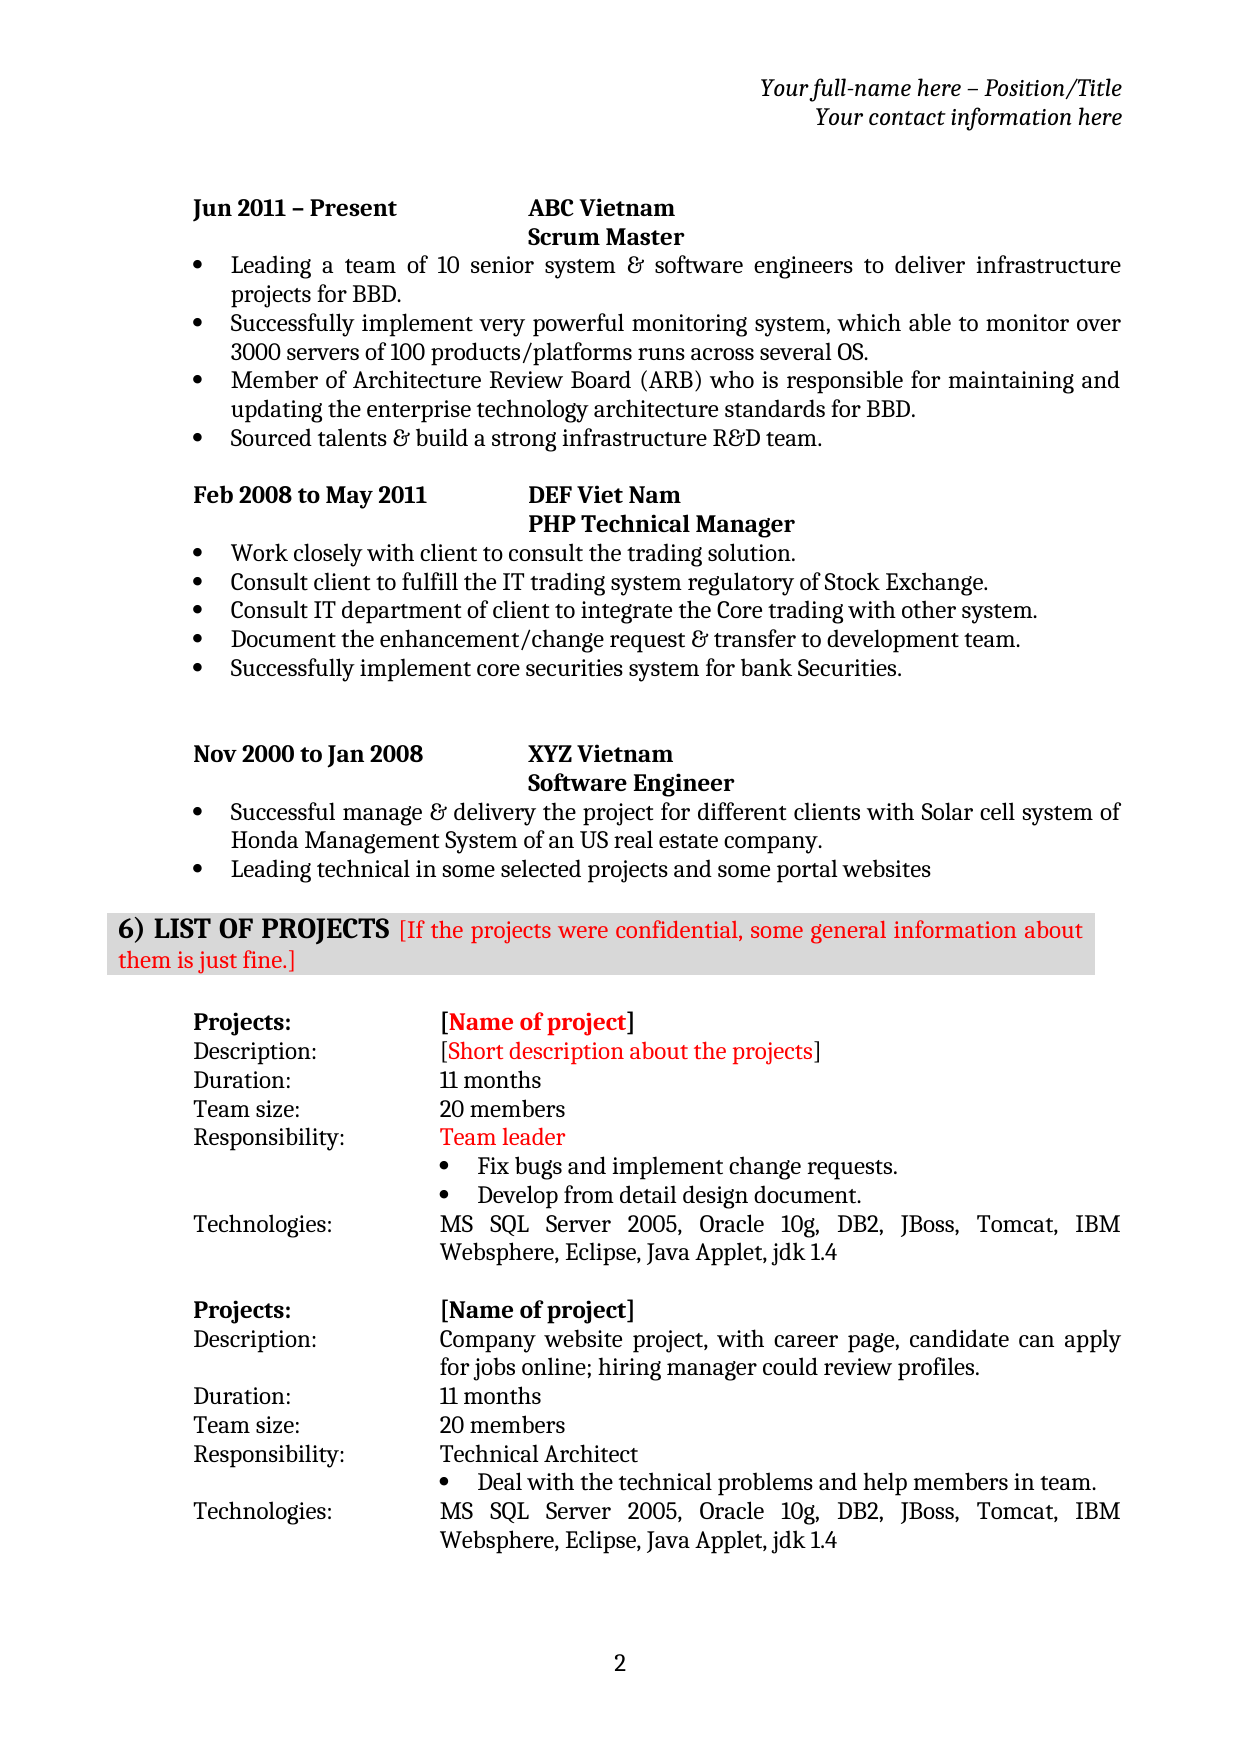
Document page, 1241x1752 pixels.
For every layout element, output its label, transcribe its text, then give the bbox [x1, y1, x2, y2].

table_cell Company website project, with career page, candidate can apply for jobs online; hiring manager could review profiles. [428, 1325, 1133, 1382]
list Leading technical in some selected projects and some portal websites [193, 855, 1122, 884]
table_cell Team leader Fix bugs and implement change requests. Develop from detail design document. [428, 1123, 1133, 1209]
table_cell [Short description about the projects] [428, 1037, 1133, 1066]
list Successfully implement very powerful monitoring system, which able to monitor over 3000 servers of 100 products/platforms runs across several OS. [193, 309, 1122, 366]
table_header XYZ Vietnam Software Engineer [517, 740, 1058, 797]
table_cell Description: [182, 1325, 428, 1382]
table_cell Duration: [182, 1066, 428, 1094]
table_cell 11 months [428, 1066, 1133, 1094]
table_header Projects: [182, 1008, 428, 1037]
list Sourced talents & build a strong infrastructure R&D team. [193, 424, 1122, 452]
list Leading a team of 10 senior system & software engineers to deliver infrastructure projects for BBD. [193, 251, 1122, 309]
table_header Nov 2000 to Jan 2008 [182, 740, 517, 797]
table_cell MS SQL Server 2005, Oracle 10g, DB2, JBoss, Tomcat, IBM Websphere, Eclipse, Java Applet, jdk 1.4 [428, 1497, 1133, 1554]
list Consult IT department of client to integrate the Core trading with other system. [193, 596, 1122, 625]
list Document the enhancement/change request & transfer to development team. [193, 625, 1122, 654]
table_cell Responsibility: [182, 1123, 428, 1209]
table_cell Team size: [182, 1095, 428, 1123]
table_cell 20 members [428, 1411, 1133, 1439]
table_header [Name of project] [428, 1008, 1133, 1037]
list Member of Architecture Review Board (ARB) who is responsible for maintaining and updating the enterprise technology architecture standards for BBD. [193, 366, 1122, 424]
table_cell Team size: [182, 1411, 428, 1439]
table_cell Technologies: [182, 1210, 428, 1267]
table_header DEF Viet Nam PHP Technical Manager [517, 481, 1058, 539]
table_cell Technical Architect Deal with the technical problems and help members in team. [428, 1440, 1133, 1497]
table_cell Technologies: [182, 1497, 428, 1554]
table_header [Name of project] [428, 1296, 1133, 1324]
table_cell 20 members [428, 1095, 1133, 1123]
table_header Feb 2008 to May 2011 [182, 481, 517, 539]
table_header ABC Vietnam Scrum Master [517, 194, 1058, 251]
table_cell Duration: [182, 1382, 428, 1411]
list Successful manage & delivery the project for different clients with Solar cell system of Honda Management System of an US real estate company. [193, 797, 1122, 855]
table_header 6) LIST OF PROJECTS [If the projects were confidential, some general information about them is just fine.] [107, 913, 1095, 975]
list Successfully implement core securities system for bank Securities. [193, 654, 1122, 682]
table_cell Responsibility: [182, 1440, 428, 1497]
table_cell MS SQL Server 2005, Oracle 10g, DB2, JBoss, Tomcat, IBM Websphere, Eclipse, Java Applet, jdk 1.4 [428, 1210, 1133, 1267]
table_cell Description: [182, 1037, 428, 1066]
table_cell 11 months [428, 1382, 1133, 1411]
table_header Jun 2011 – Present [182, 194, 517, 251]
table_header Projects: [182, 1296, 428, 1324]
list Consult client to fulfill the IT trading system regulatory of Stock Exchange. [193, 567, 1122, 596]
list Work closely with client to consult the trading solution. [193, 539, 1122, 567]
